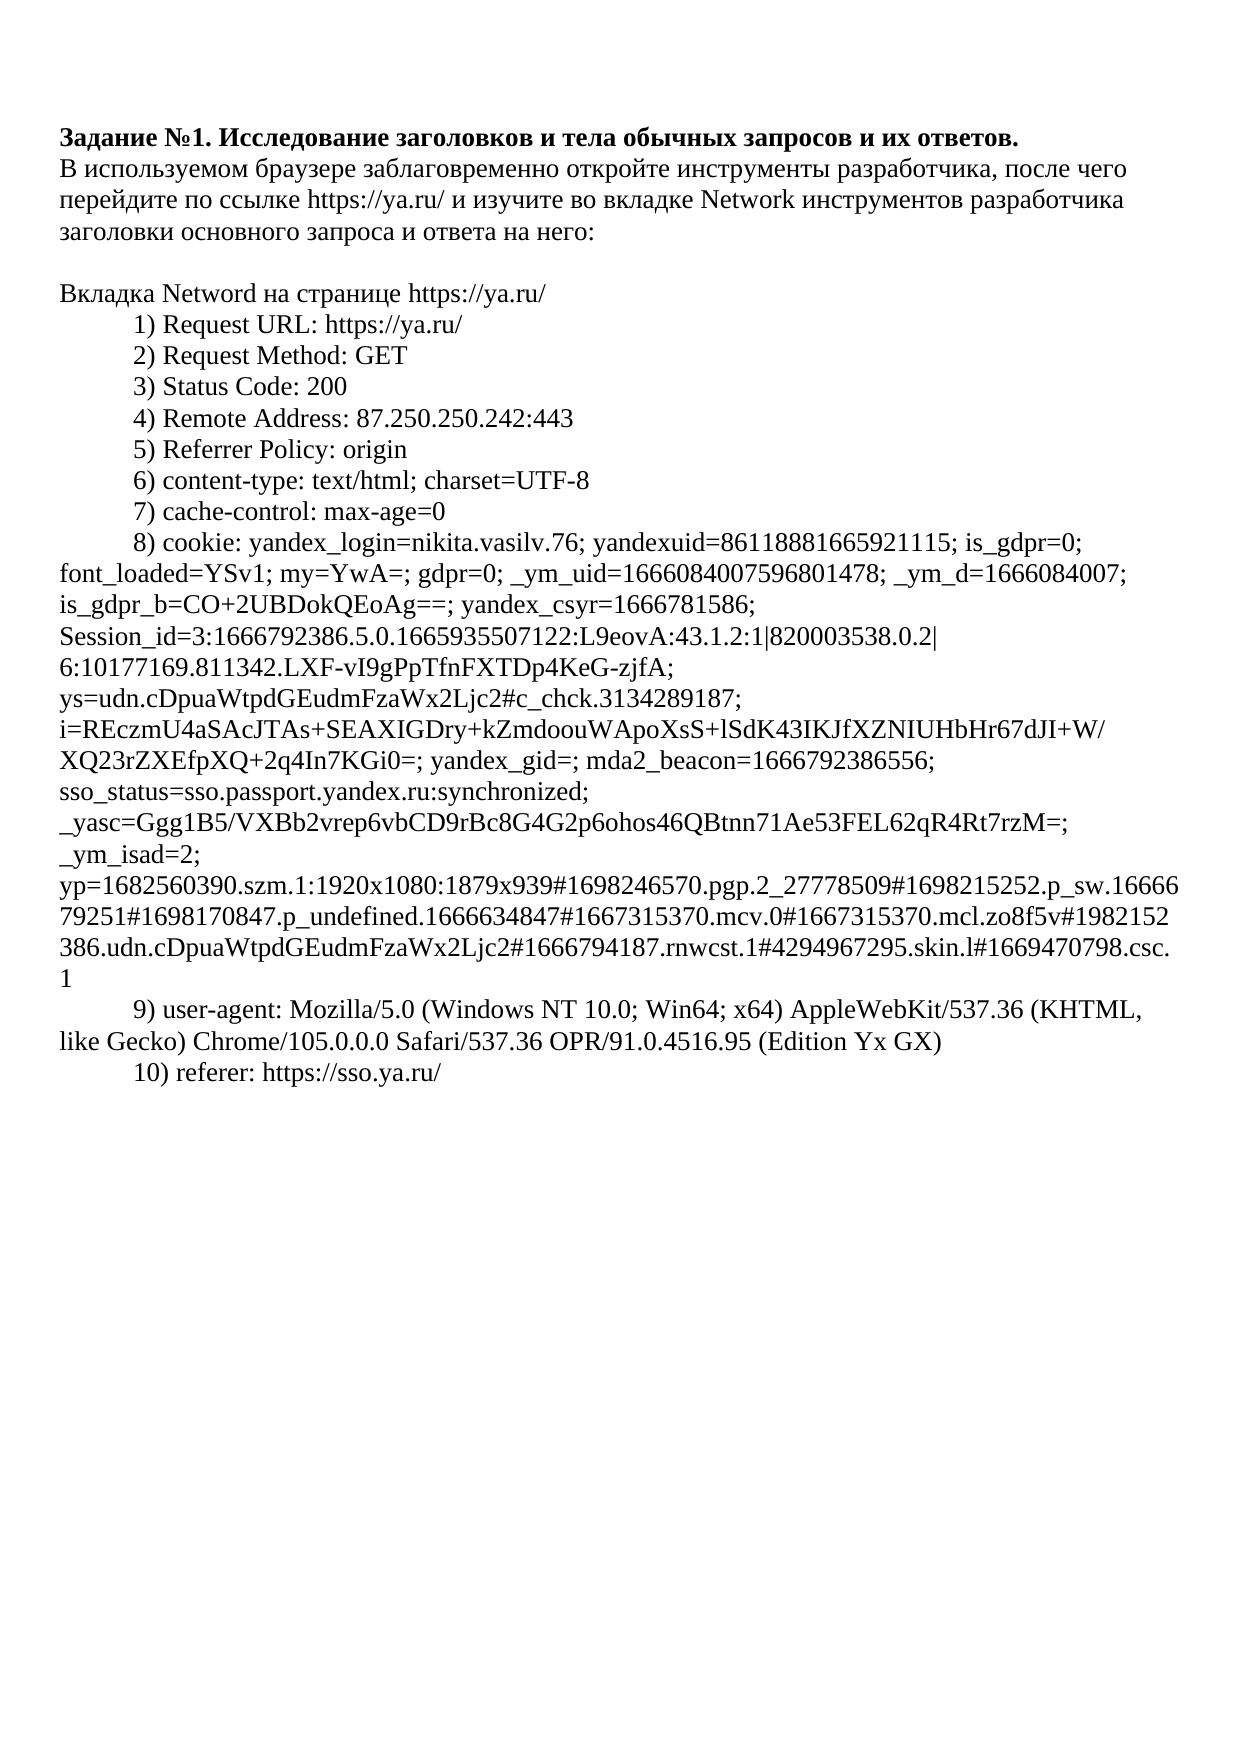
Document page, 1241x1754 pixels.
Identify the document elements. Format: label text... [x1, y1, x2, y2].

list cookie: yandex_login=nikita.vasilv.76; yandexuid=86118881665921115; is_gdpr=0; font_loaded=YSv1; my=YwA=; gdpr=0; _ym_uid=1666084007596801478; _ym_d=1666084007; is_gdpr_b=CO+2UBDokQEoAg==; yandex_csyr=1666781586; Session_id=3:1666792386.5.0.1665935507122:L9eovA:43.1.2:1|820003538.0.2|6:10177169.811342.LXF-vI9gPpTfnFXTDp4KeG-zjfA; ys=udn.cDpuaWtpdGEudmFzaWx2Ljc2#c_chck.3134289187; i=REczmU4aSAcJTAs+SEAXIGDry+kZmdoouWApoXsS+lSdK43IKJfXZNIUHbHr67dJI+W/XQ23rZXEfpXQ+2q4In7KGi0=; yandex_gid=; mda2_beacon=1666792386556; sso_status=sso.passport.yandex.ru:synchronized; _yasc=Ggg1B5/VXBb2vrep6vbCD9rBc8G4G2p6ohos46QBtnn71Ae53FEL62qR4Rt7rzM=; _ym_isad=2; yp=1682560390.szm.1:1920x1080:1879x939#1698246570.pgp.2_27778509#1698215252.p_sw.1666679251#1698170847.p_undefined.1666634847#1667315370.mcv.0#1667315370.mcl.zo8f5v#1982152386.udn.cDpuaWtpdGEudmFzaWx2Ljc2#1666794187.rnwcst.1#4294967295.skin.l#1669470798.csc.1 [59, 526, 1181, 993]
list referer: https://sso.ya.ru/ [59, 1056, 1181, 1087]
list Request URL: https://ya.ru/ [59, 308, 1181, 339]
list cache-control: max-age=0 [59, 495, 1181, 526]
list Referrer Policy: origin [59, 433, 1181, 464]
text Задание №1. Исследование заголовков и тела обычных запросов и их ответов. [59, 121, 1181, 152]
list Remote Address: 87.250.250.242:443 [59, 402, 1181, 433]
list content-type: text/html; charset=UTF-8 [59, 464, 1181, 495]
list Request Method: GET [59, 339, 1181, 371]
list user-agent: Mozilla/5.0 (Windows NT 10.0; Win64; x64) AppleWebKit/537.36 (KHTML, like Gecko) Chrome/105.0.0.0 Safari/537.36 OPR/91.0.4516.95 (Edition Yx GX) [59, 993, 1181, 1056]
list Status Code: 200 [59, 371, 1181, 402]
text Вкладка Netword на странице https://ya.ru/ [59, 277, 1181, 308]
text В используемом браузере заблаговременно откройте инструменты разработчика, после чего перейдите по ссылке https://ya.ru/ и изучите во вкладке Network инструментов разработчика заголовки основного запроса и ответа на него: [59, 152, 1181, 246]
